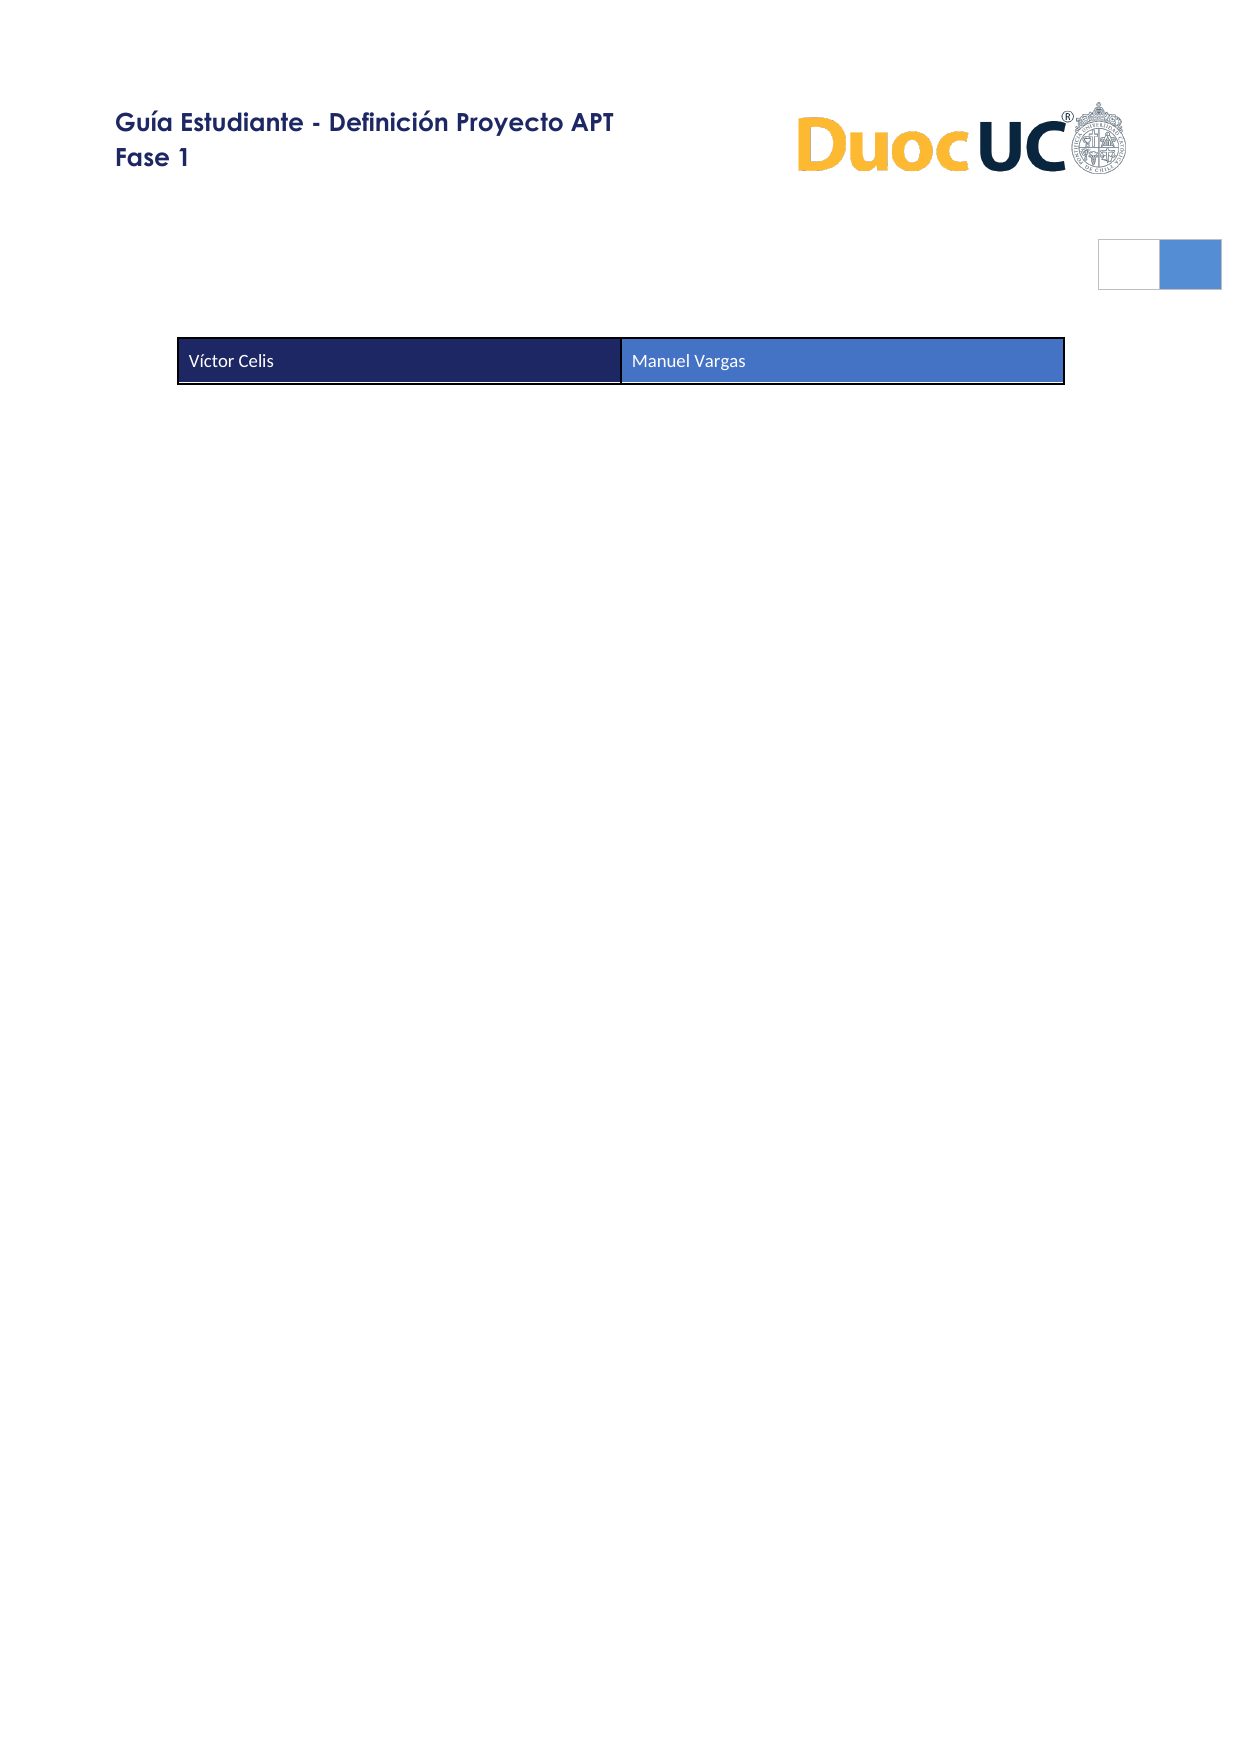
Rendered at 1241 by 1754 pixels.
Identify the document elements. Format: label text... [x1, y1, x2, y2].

picture [798, 102, 1126, 174]
table_header Manuel Vargas [622, 339, 1063, 382]
table_cell [1099, 240, 1159, 289]
table_cell [1160, 240, 1221, 289]
table_header Víctor Celis [179, 339, 620, 382]
